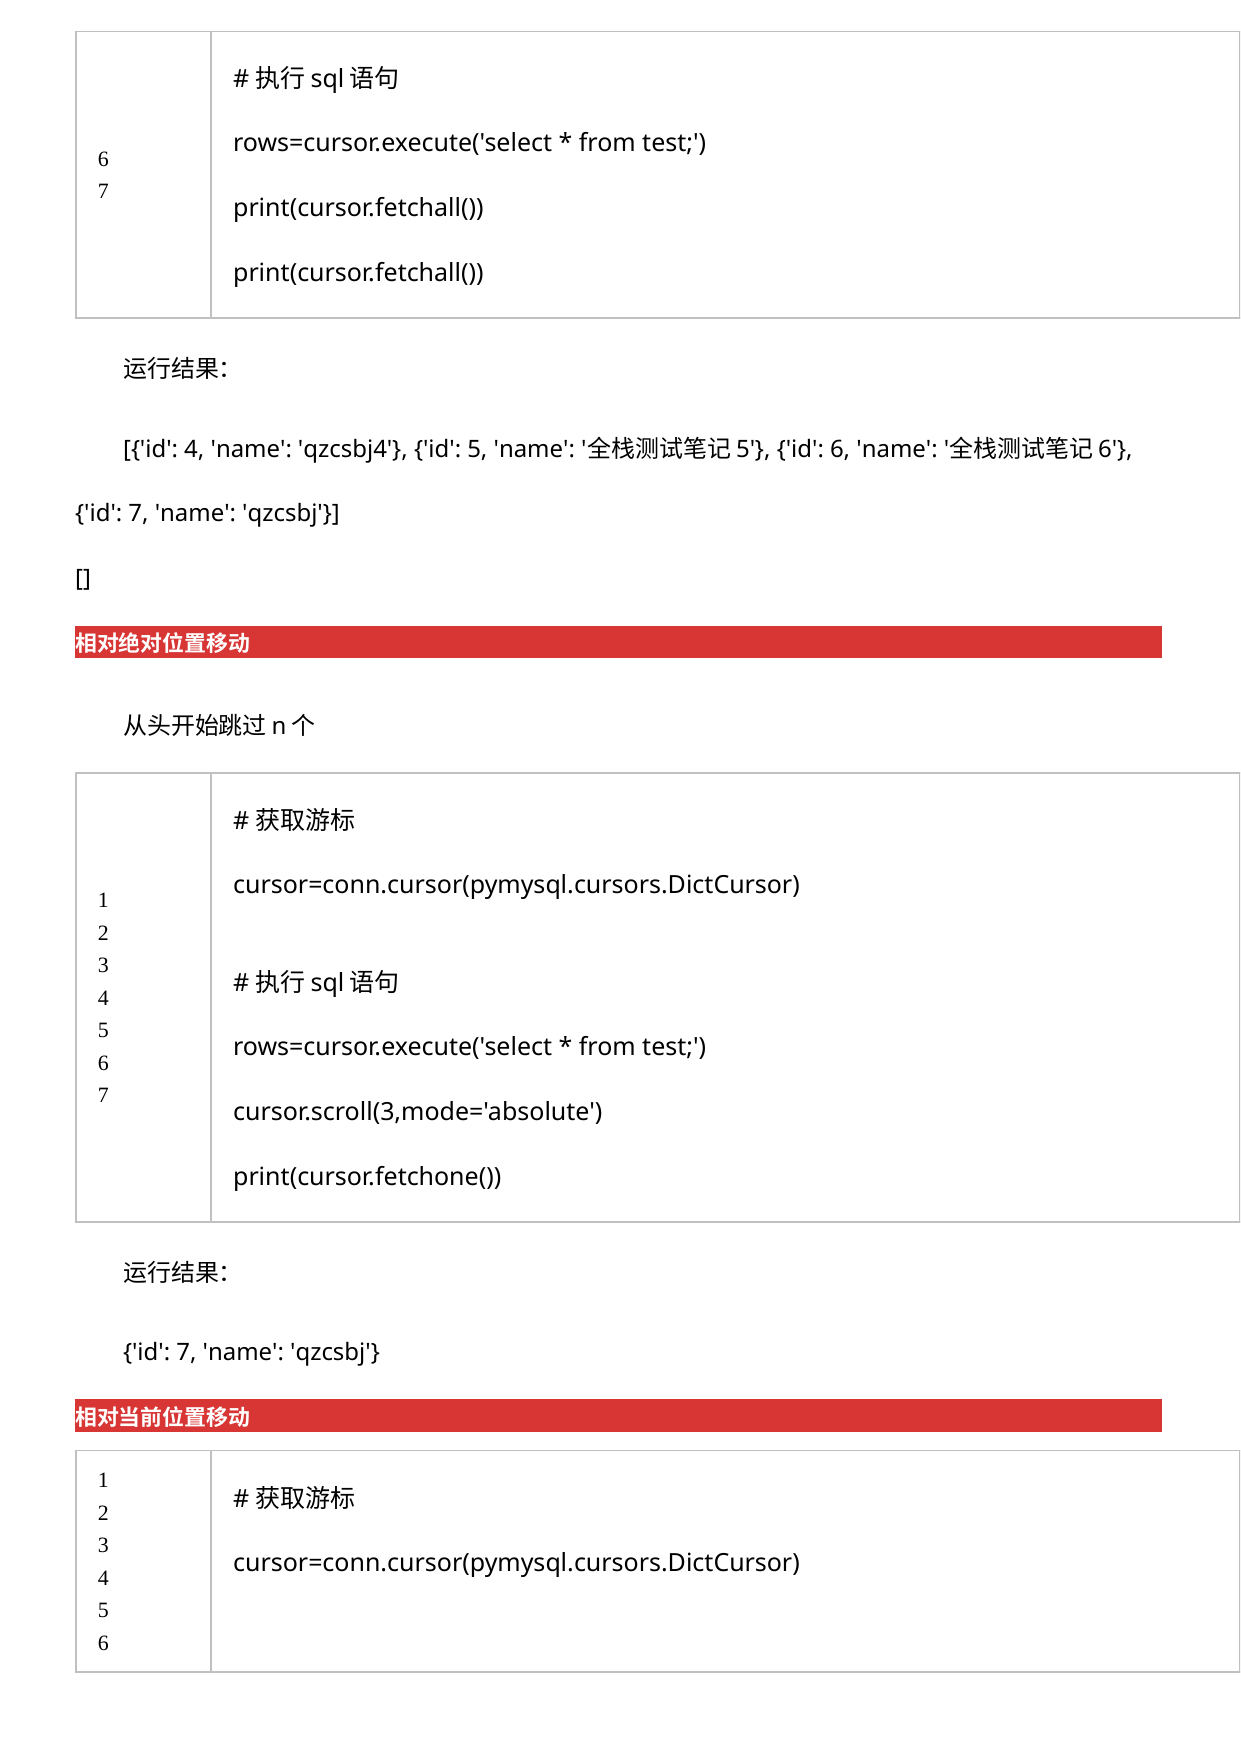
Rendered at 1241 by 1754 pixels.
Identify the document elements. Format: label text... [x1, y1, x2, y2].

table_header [212, 1451, 1239, 1671]
table_header 1 2 3 4 5 6 7 8 [77, 1451, 210, 1671]
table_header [212, 32, 1239, 317]
subtitle 相对当前位置移动 [75, 1399, 1162, 1432]
table_header 1 2 3 4 5 6 7 [77, 32, 210, 317]
text 从头开始跳过n个 [75, 691, 1162, 756]
text {'id': 7, 'name': 'qzcsbj'} [75, 1319, 1162, 1384]
table_header 1 2 3 4 5 6 7 [77, 774, 210, 1221]
text [{'id': 4, 'name': 'qzcsbj4'}, {'id': 5, 'name': '全栈测试笔记5'}, {'id': 6, 'name': '全栈测试笔记6'}, {'id': 7, 'name': 'qzcsbj'}] [] [75, 415, 1162, 610]
text 运行结果： [75, 1238, 1162, 1303]
text 运行结果： [75, 334, 1162, 399]
table_header # 获取游标 cursor=conn.cursor(pymysql.cursors.DictCursor) # 执行sql语句 rows=cursor.execute('select * from test;') cursor.scroll(3,mode='absolute') print(cursor.fetchone()) [212, 774, 1239, 1221]
subtitle 相对绝对位置移动 [75, 626, 1162, 658]
